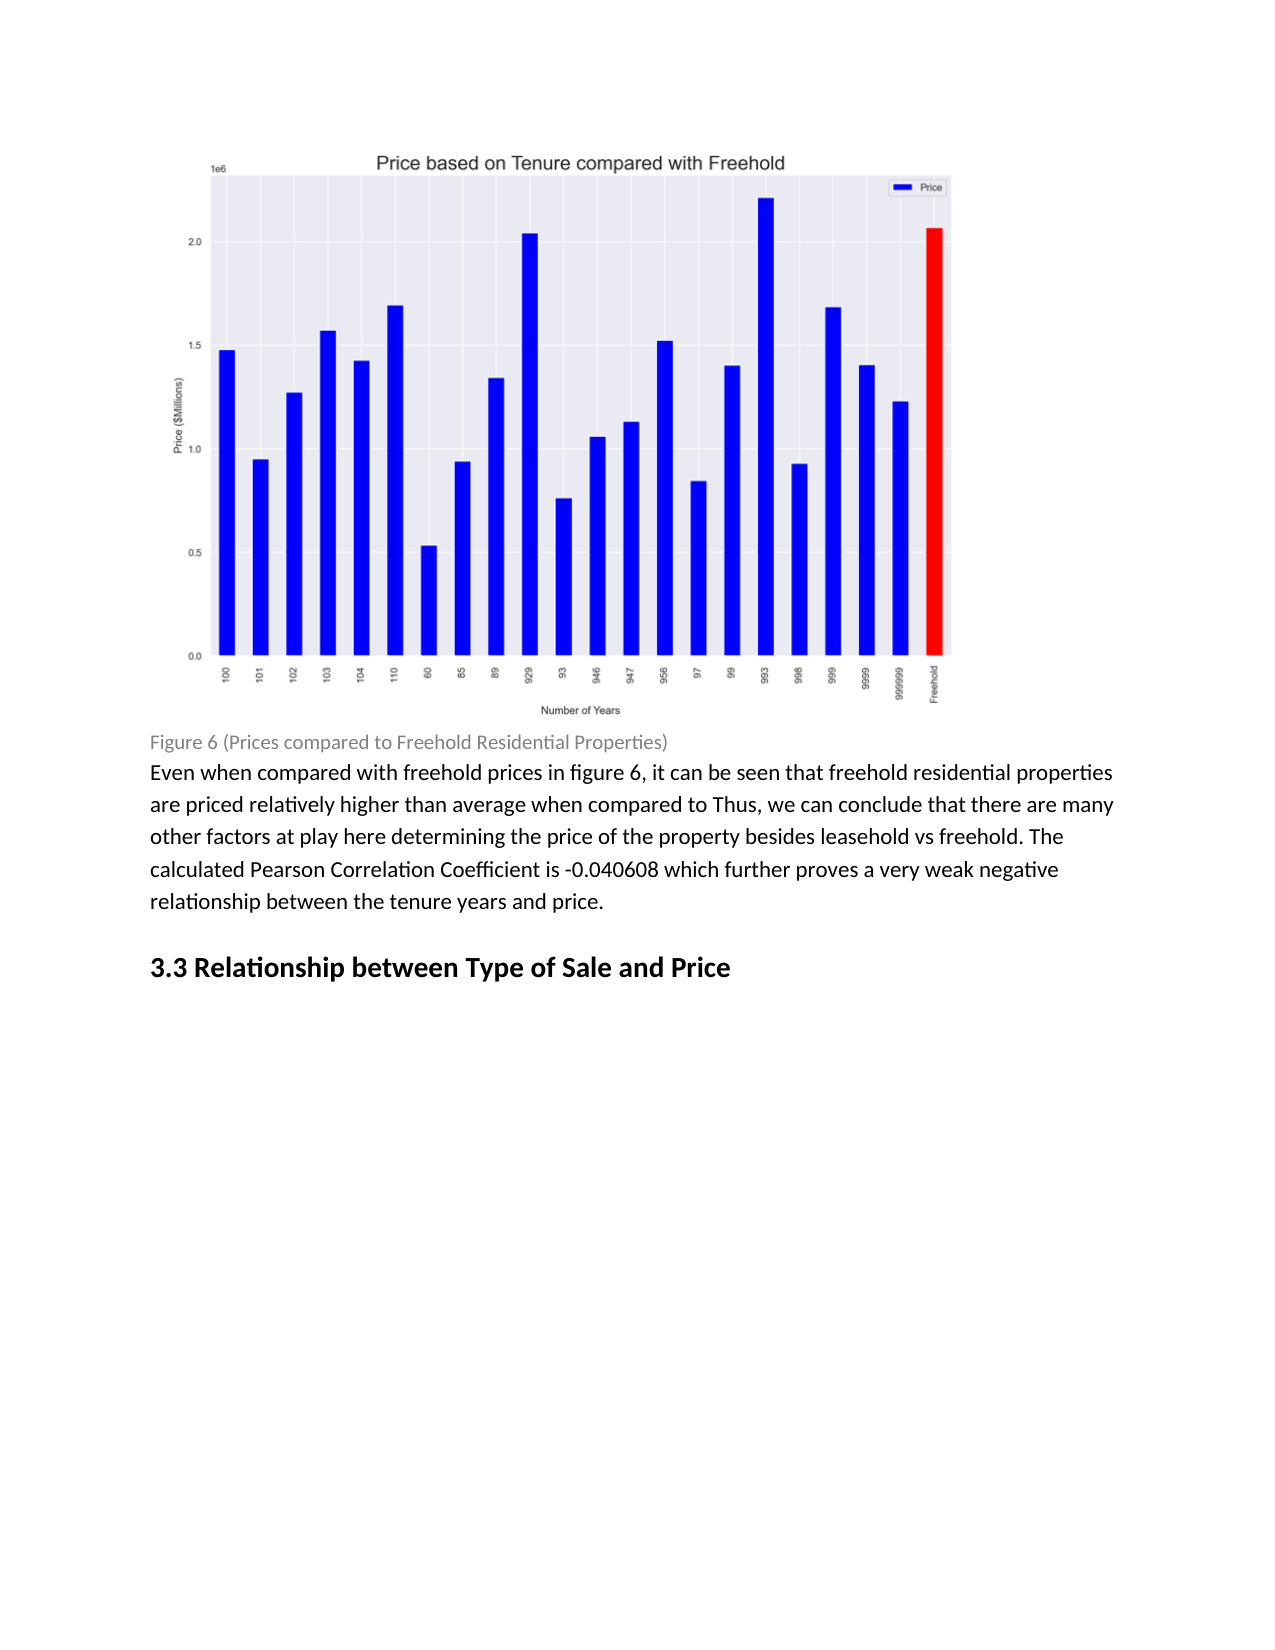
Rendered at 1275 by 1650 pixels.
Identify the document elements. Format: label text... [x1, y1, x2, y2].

text Even when compared with freehold prices in figure 6, it can be seen that freehold residential properties are priced relatively higher than average when compared to Thus, we can conclude that there are many other factors at play here determining the price of the property besides leasehold vs freehold. The calculated Pearson Correlation Coefficient is -0.040608 which further proves a very weak negative relationship between the tenure years and price. [150, 758, 1125, 915]
text 3.3 Relationship between Type of Sale and Price [150, 949, 1125, 985]
text Figure 6 (Prices compared to Freehold Residential Properties) [150, 729, 1125, 754]
picture [155, 150, 965, 725]
